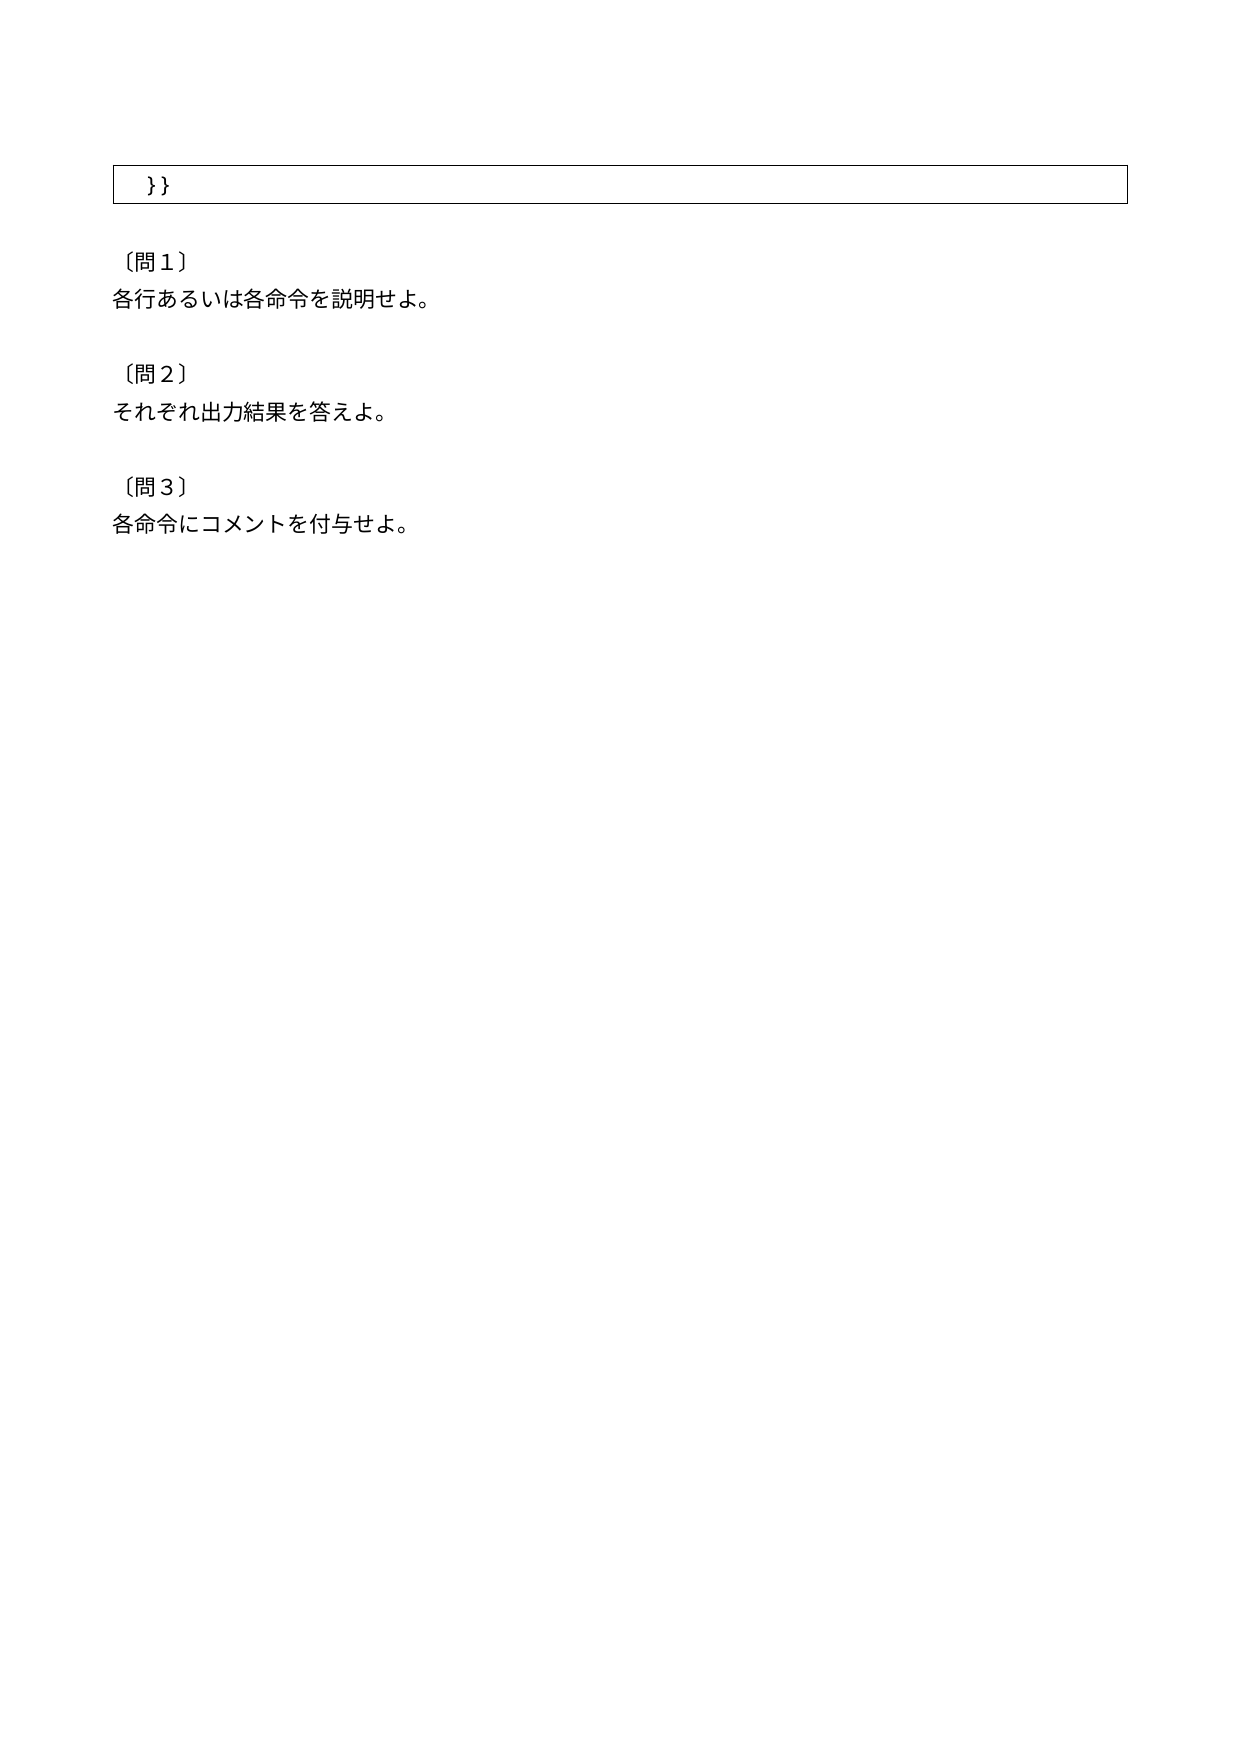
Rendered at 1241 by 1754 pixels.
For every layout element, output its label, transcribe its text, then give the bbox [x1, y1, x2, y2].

text それぞれ出力結果を答えよ。 [112, 392, 1128, 429]
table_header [114, 166, 1127, 203]
text 〔問３〕 [112, 467, 1128, 504]
text 〔問２〕 [112, 354, 1128, 392]
text 各行あるいは各命令を説明せよ。 [112, 279, 1128, 317]
text 〔問１〕 [112, 242, 1128, 279]
text 各命令にコメントを付与せよ。 [112, 504, 1128, 542]
